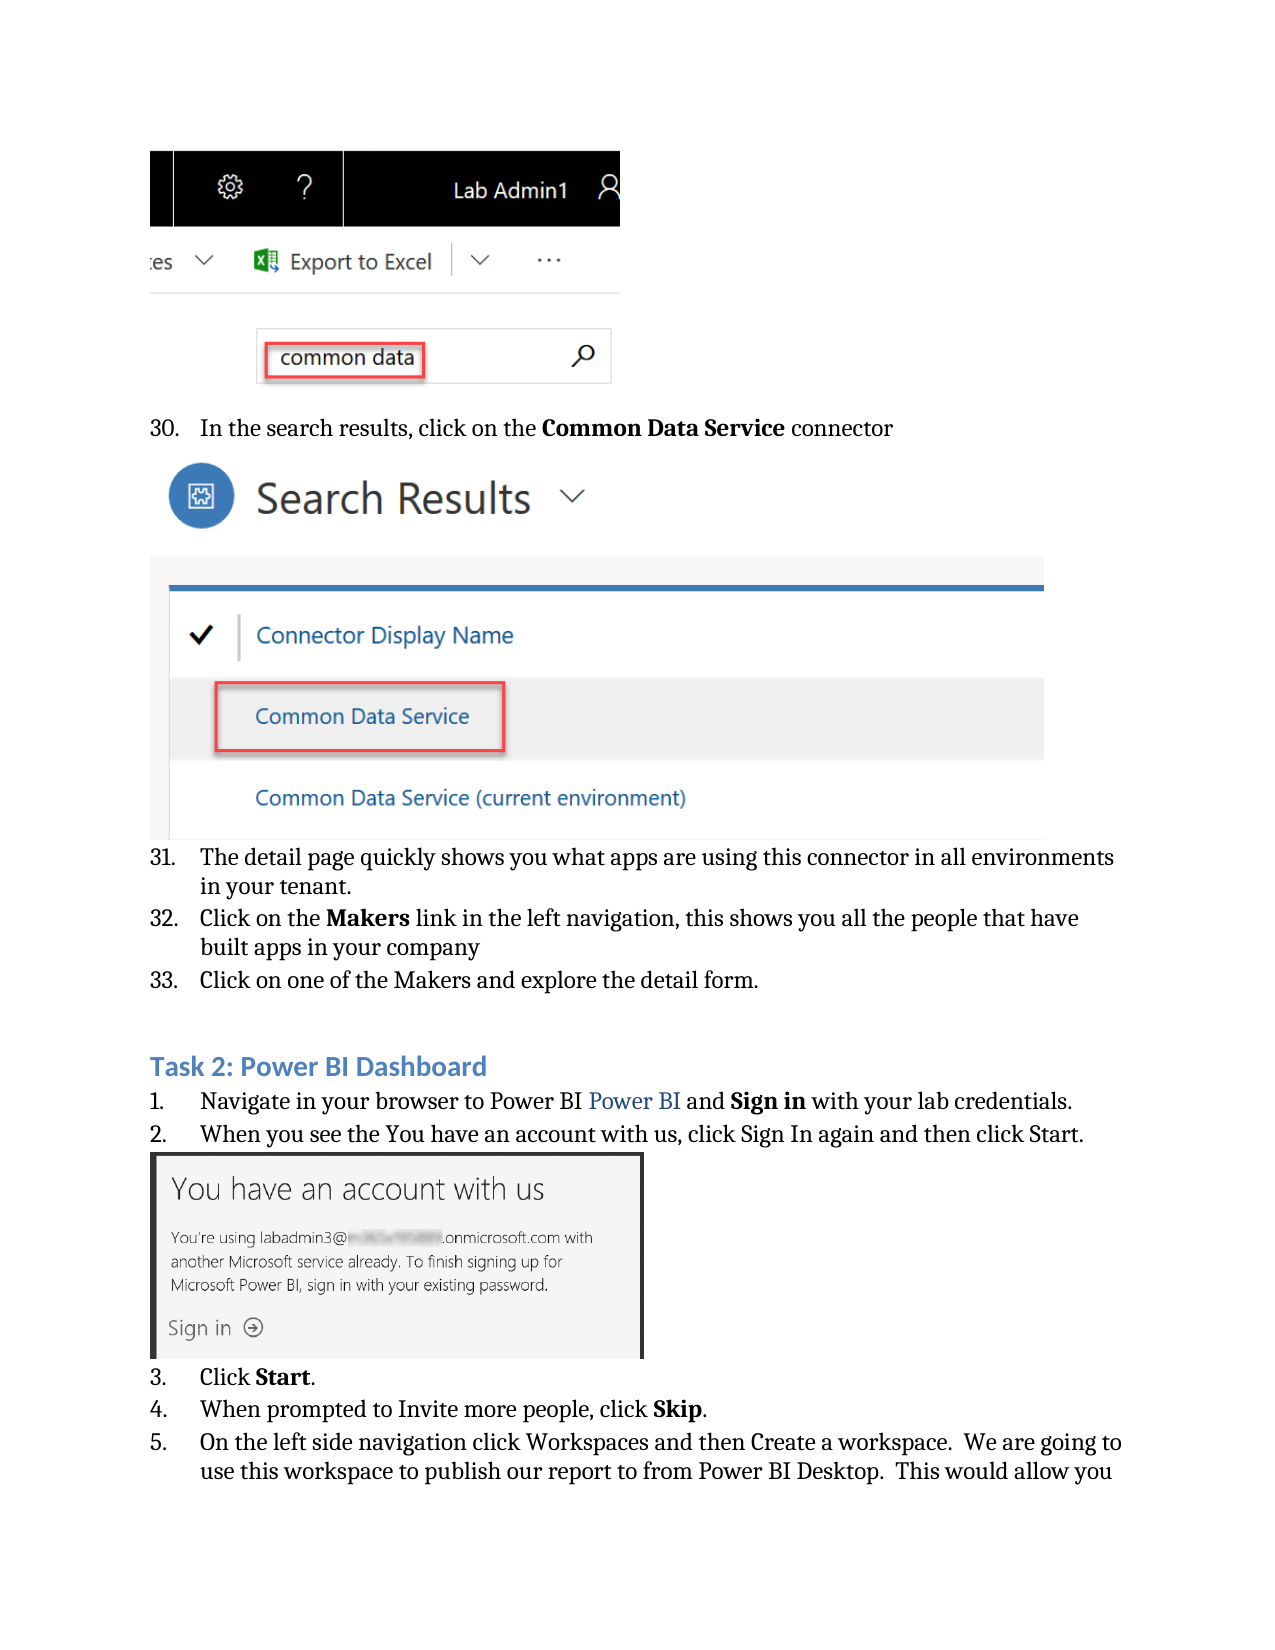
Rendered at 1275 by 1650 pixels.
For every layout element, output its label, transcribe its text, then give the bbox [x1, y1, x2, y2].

subtitle Task 2: Power BI Dashboard [150, 1048, 1125, 1083]
list Navigate in your browser to Power BI Power BI and Sign in with your lab credentials. [150, 1087, 1125, 1116]
list In the search results, click on the Common Data Service connector [150, 414, 1125, 443]
picture [150, 150, 620, 411]
list Click Start. [150, 1363, 1125, 1392]
list When prompted to Invite more people, click Skip. [150, 1395, 1125, 1424]
picture [150, 446, 1044, 840]
list The detail page quickly shows you what apps are using this connector in all environments in your tenant. [150, 843, 1125, 901]
list When you see the You have an account with us, click Sign In again and then click Start. [150, 1119, 1125, 1148]
picture [150, 1152, 644, 1359]
list Click on the Makers link in the left navigation, this shows you all the people that have built apps in your company [150, 904, 1125, 962]
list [150, 1428, 1125, 1485]
list Click on one of the Makers and explore the detail form. [150, 966, 1125, 994]
